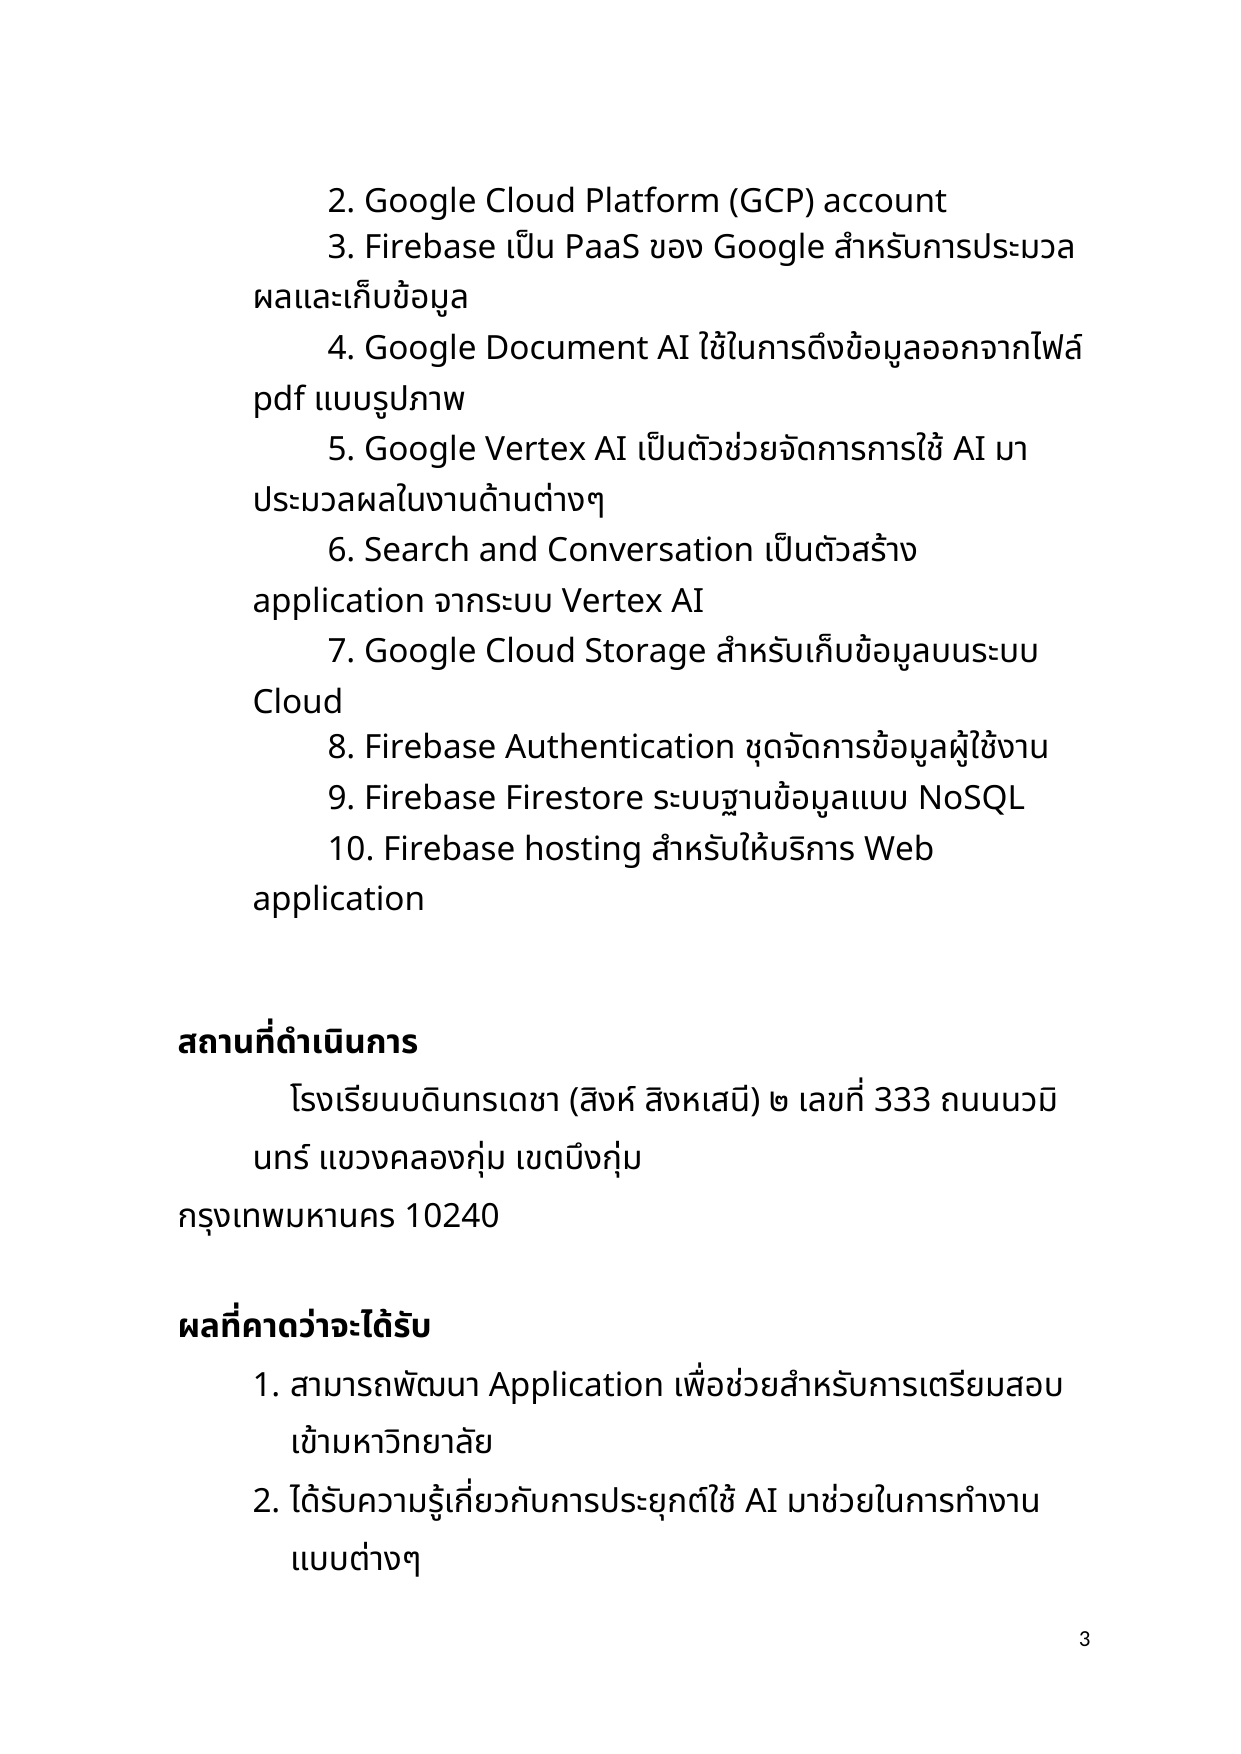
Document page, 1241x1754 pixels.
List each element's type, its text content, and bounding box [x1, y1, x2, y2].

text สถานที่ดำเนินการ [177, 1018, 1090, 1068]
text 2. Google Cloud Platform (GCP) account [252, 177, 1090, 223]
text กรุงเทพมหานคร 10240 [177, 1192, 1090, 1243]
list สามารถพัฒนา Application เพื่อช่วยสำหรับการเตรียมสอบเข้ามหาวิทยาลัย [252, 1360, 1090, 1469]
text 7. Google Cloud Storage สำหรับเก็บข้อมูลบนระบบ Cloud [252, 627, 1090, 723]
text ผลที่คาดว่าจะได้รับ [177, 1302, 1090, 1353]
text 3. Firebase เป็น PaaS ของ Google สำหรับการประมวลผลและเก็บข้อมูล [252, 223, 1090, 324]
text 5. Google Vertex AI เป็นตัวช่วยจัดการการใช้ AI มาประมวลผลในงานด้านต่างๆ [252, 425, 1090, 526]
text 8. Firebase Authentication ชุดจัดการข้อมูลผู้ใช้งาน [252, 723, 1090, 774]
list ได้รับความรู้เกี่ยวกับการประยุกต์ใช้ AI มาช่วยในการทำงานแบบต่างๆ [252, 1476, 1090, 1585]
text 4. Google Document AI ใช้ในการดึงข้อมูลออกจากไฟล์ pdf แบบรูปภาพ [252, 324, 1090, 425]
text 6. Search and Conversation เป็นตัวสร้าง application จากระบบ Vertex AI [252, 526, 1090, 627]
text โรงเรียนบดินทรเดชา (สิงห์ สิงหเสนี) ๒ เลขที่ 333 ถนนนวมินทร์ แขวงคลองกุ่ม เขตบึงกุ่ม [252, 1076, 1090, 1184]
text 9. Firebase Firestore ระบบฐานข้อมูลแบบ NoSQL [252, 774, 1090, 824]
text 10. Firebase hosting สำหรับให้บริการ Web application [252, 824, 1090, 921]
